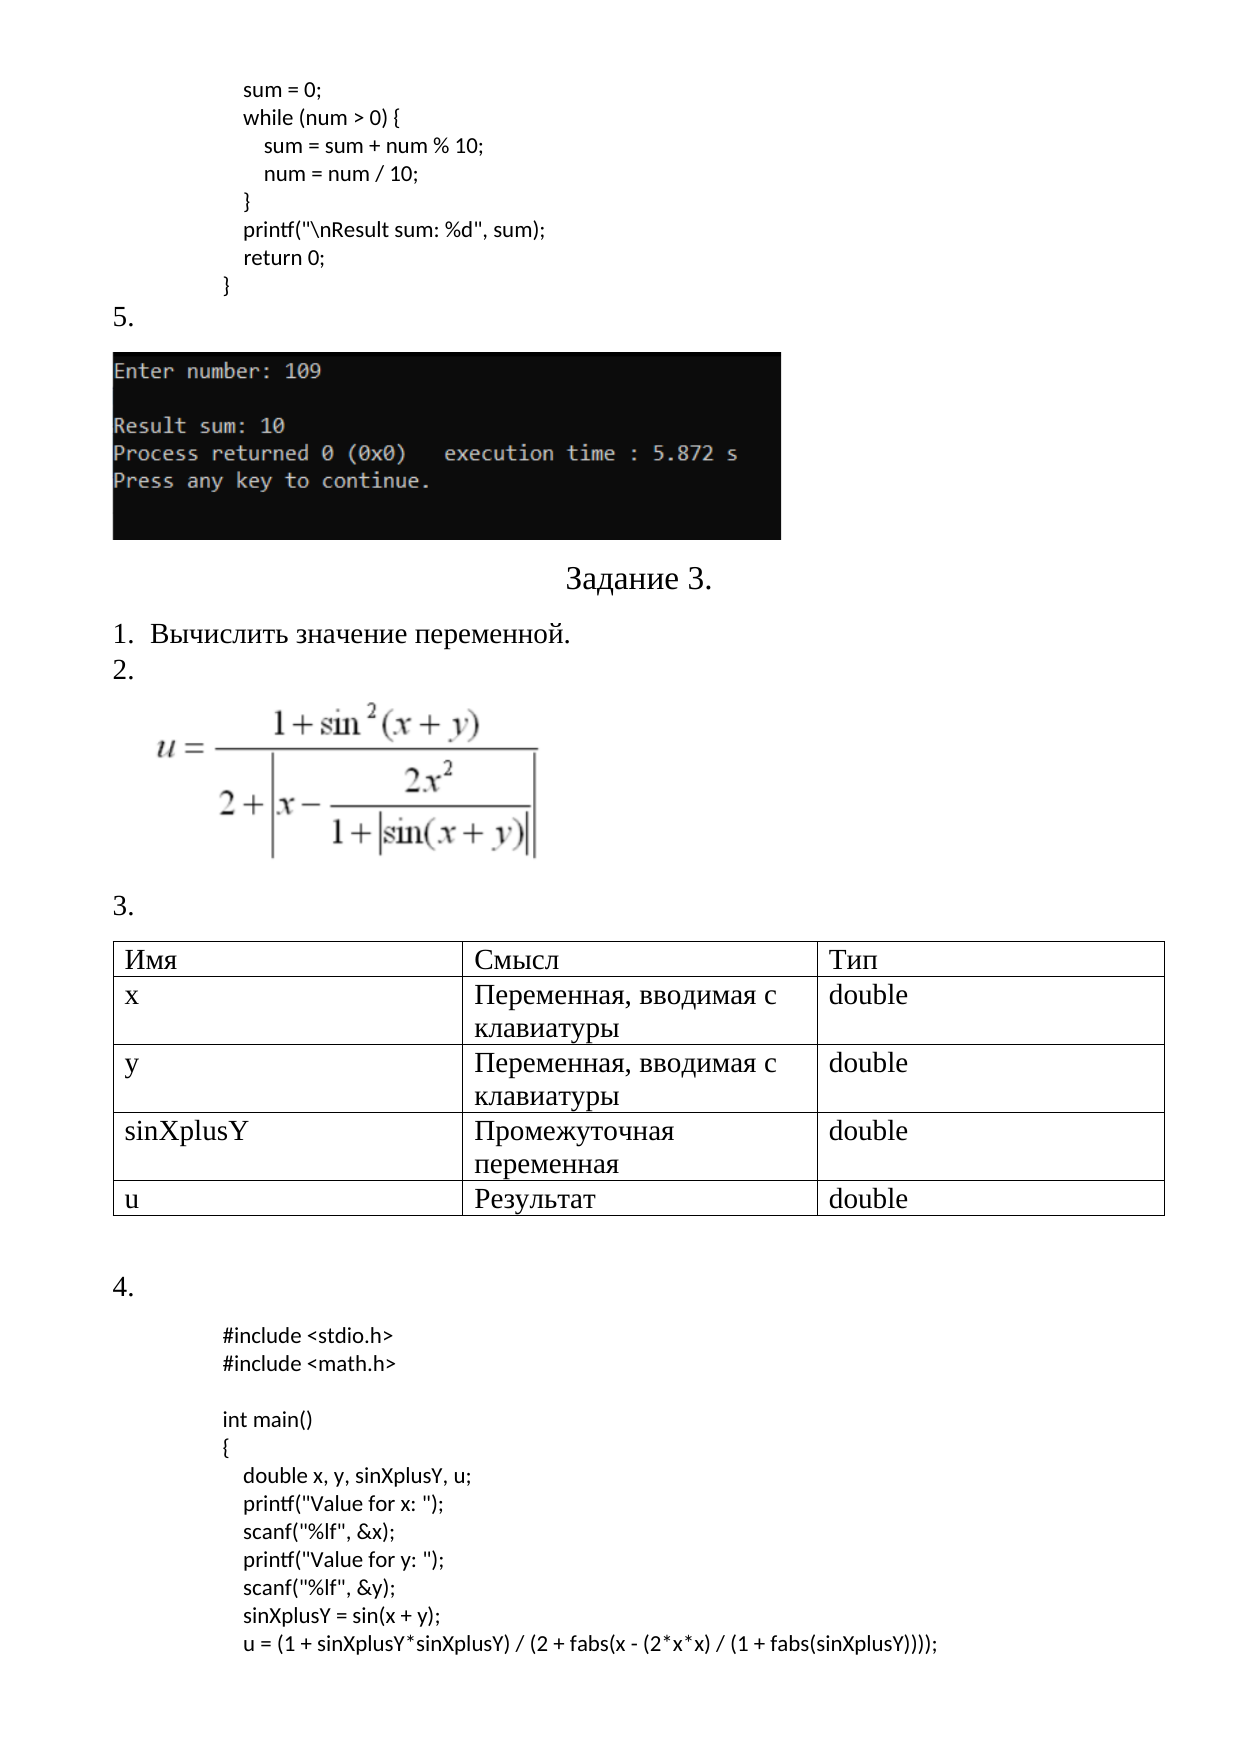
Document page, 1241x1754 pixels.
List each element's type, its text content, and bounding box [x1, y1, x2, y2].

table_cell Результат [463, 1181, 817, 1215]
text double x, y, sinXplusY, u; [222, 1461, 1165, 1489]
text sum = sum + num % 10; [222, 131, 1165, 159]
text int main() [222, 1405, 1165, 1433]
table_header Тип [818, 942, 1164, 976]
text num = num / 10; [222, 159, 1165, 187]
table_cell x [114, 977, 462, 1044]
table_header Смысл [463, 942, 817, 976]
table_header Имя [114, 942, 462, 976]
table_cell Промежуточная переменная [463, 1113, 817, 1180]
text Задание 3. [112, 558, 1165, 597]
table_cell y [114, 1045, 462, 1112]
table_cell sinXplusY [114, 1113, 462, 1180]
table_cell double [818, 1045, 1164, 1112]
picture [150, 688, 548, 887]
text sum = 0; [222, 75, 1165, 103]
table_cell double [818, 1181, 1164, 1215]
table_cell u [114, 1181, 462, 1215]
text return 0; [222, 243, 1165, 271]
text scanf("%lf", &x); [222, 1517, 1165, 1545]
text sinXplusY = sin(x + y); [222, 1601, 1165, 1629]
text #include <math.h> [222, 1349, 1165, 1377]
table_cell Переменная, вводимая с клавиатуры [463, 1045, 817, 1112]
text u = (1 + sinXplusY*sinXplusY) / (2 + fabs(x - (2*x*x) / (1 + fabs(sinXplusY)))); [222, 1629, 1165, 1657]
text printf("Value for x: "); [222, 1489, 1165, 1517]
text printf("\nResult sum: %d", sum); [222, 215, 1165, 243]
text while (num > 0) { [222, 103, 1165, 131]
table_cell double [818, 977, 1164, 1044]
text #include <stdio.h> [222, 1321, 1165, 1349]
table_cell Переменная, вводимая с клавиатуры [463, 977, 817, 1044]
text } [222, 271, 1165, 299]
picture [112, 352, 782, 540]
text { [222, 1433, 1165, 1461]
text } [222, 187, 1165, 215]
table_cell double [818, 1113, 1164, 1180]
text printf("Value for y: "); [222, 1545, 1165, 1573]
list Вычислить значение переменной. [112, 616, 1165, 650]
text scanf("%lf", &y); [222, 1573, 1165, 1601]
